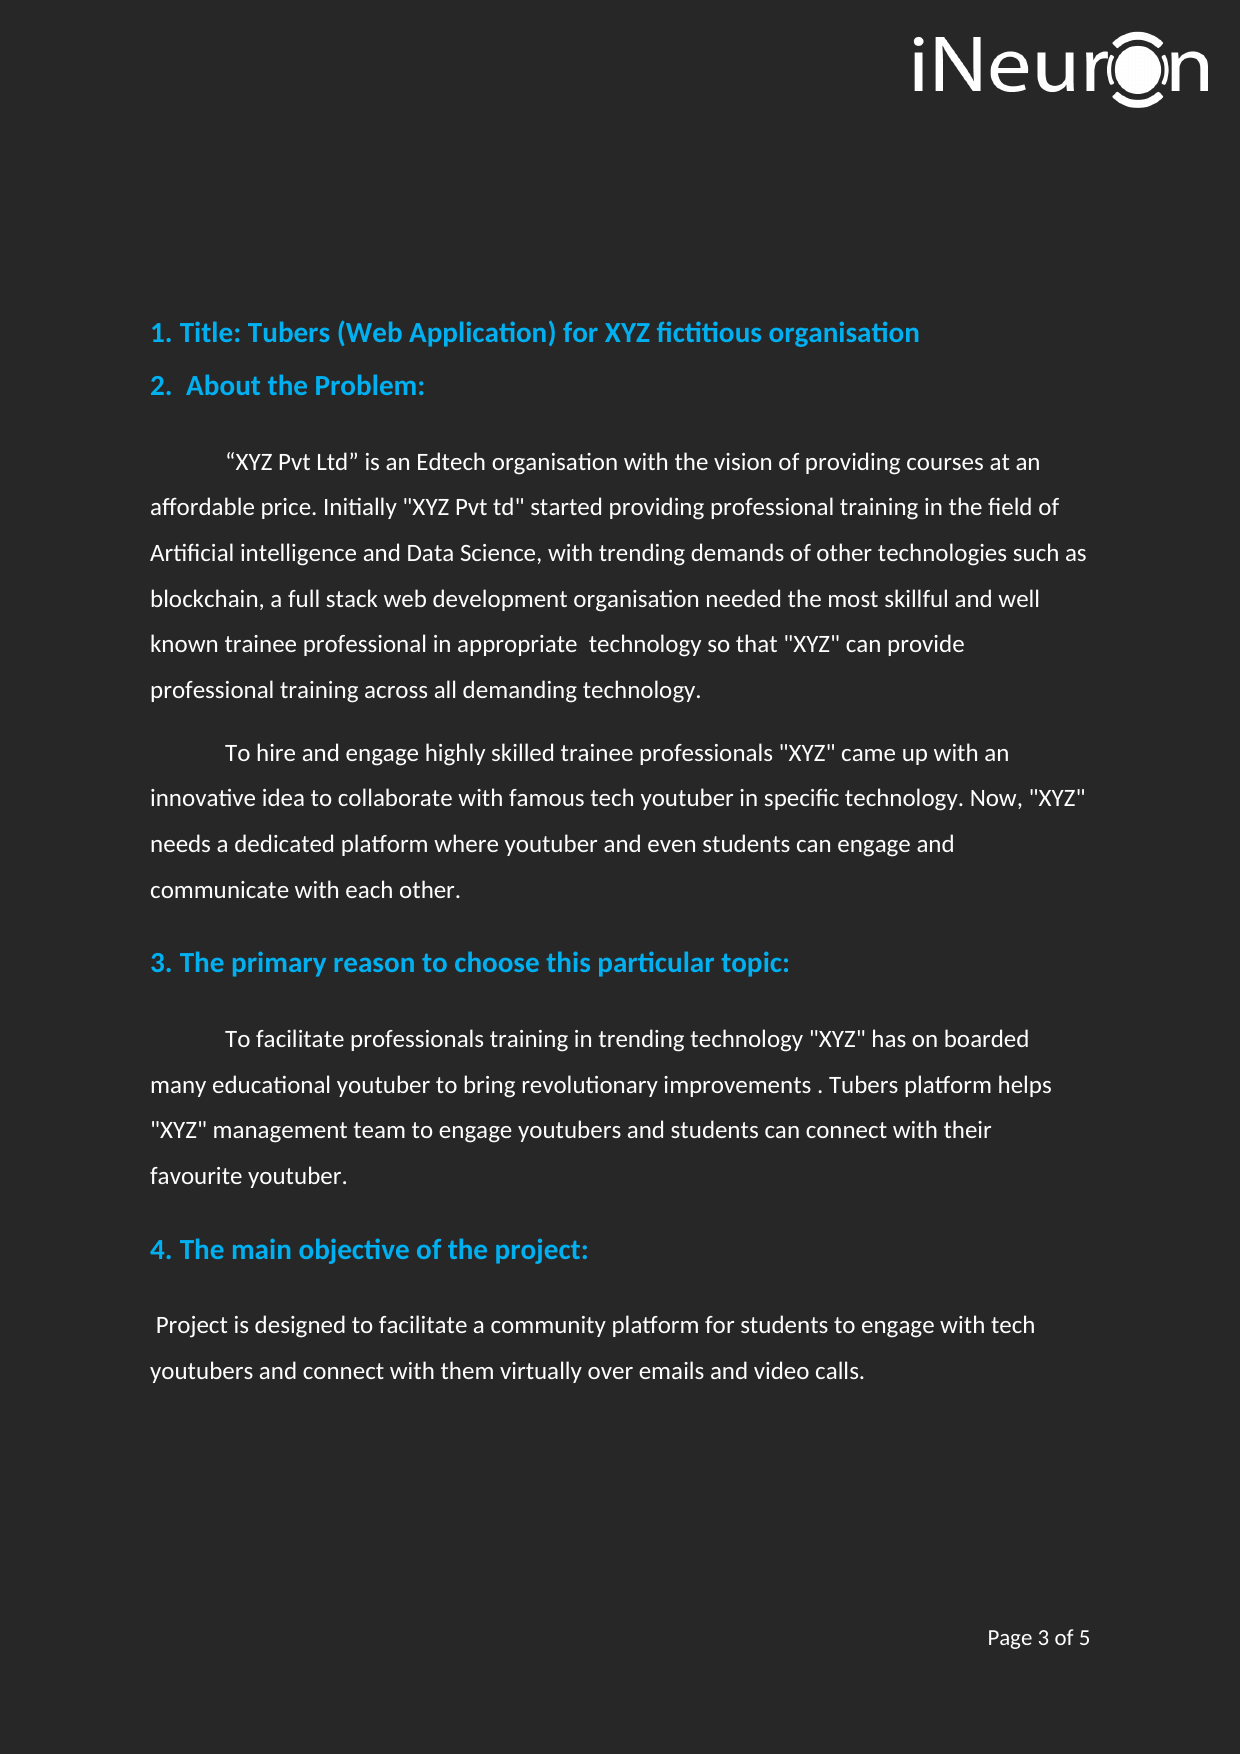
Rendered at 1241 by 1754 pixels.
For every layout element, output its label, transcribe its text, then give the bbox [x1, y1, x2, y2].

subtitle Project is designed to facilitate a community platform for students to engage with tech youtubers and connect with them virtually over emails and video calls. [150, 1309, 1090, 1386]
text To hire and engage highly skilled trainee professionals "XYZ" came up with an innovative idea to collaborate with famous tech youtuber in specific technology. Now, "XYZ" needs a dedicated platform where youtuber and even students can engage and communicate with each other. [150, 737, 1090, 904]
text “XYZ Pvt Ltd” is an Edtech organisation with the vision of providing courses at an affordable price. Initially "XYZ Pvt td" started providing professional training in the field of Artificial intelligence and Data Science, with trending demands of other technologies such as blockchain, a full stack web development organisation needed the most skillful and well known trainee professional in appropriate technology so that "XYZ" can provide professional training across all demanding technology. [150, 446, 1090, 705]
picture [908, 25, 1214, 111]
subtitle Title: Tubers (Web Application) for XYZ fictitious organisation [150, 314, 1090, 349]
subtitle The main objective of the project: [150, 1231, 1090, 1267]
subtitle The primary reason to choose this particular topic: [150, 944, 1090, 980]
text To facilitate professionals training in trending technology "XYZ" has on boarded many educational youtuber to bring revolutionary improvements . Tubers platform helps "XYZ" management team to engage youtubers and students can connect with their favourite youtuber. [150, 1023, 1090, 1191]
subtitle About the Problem: [150, 367, 1090, 403]
